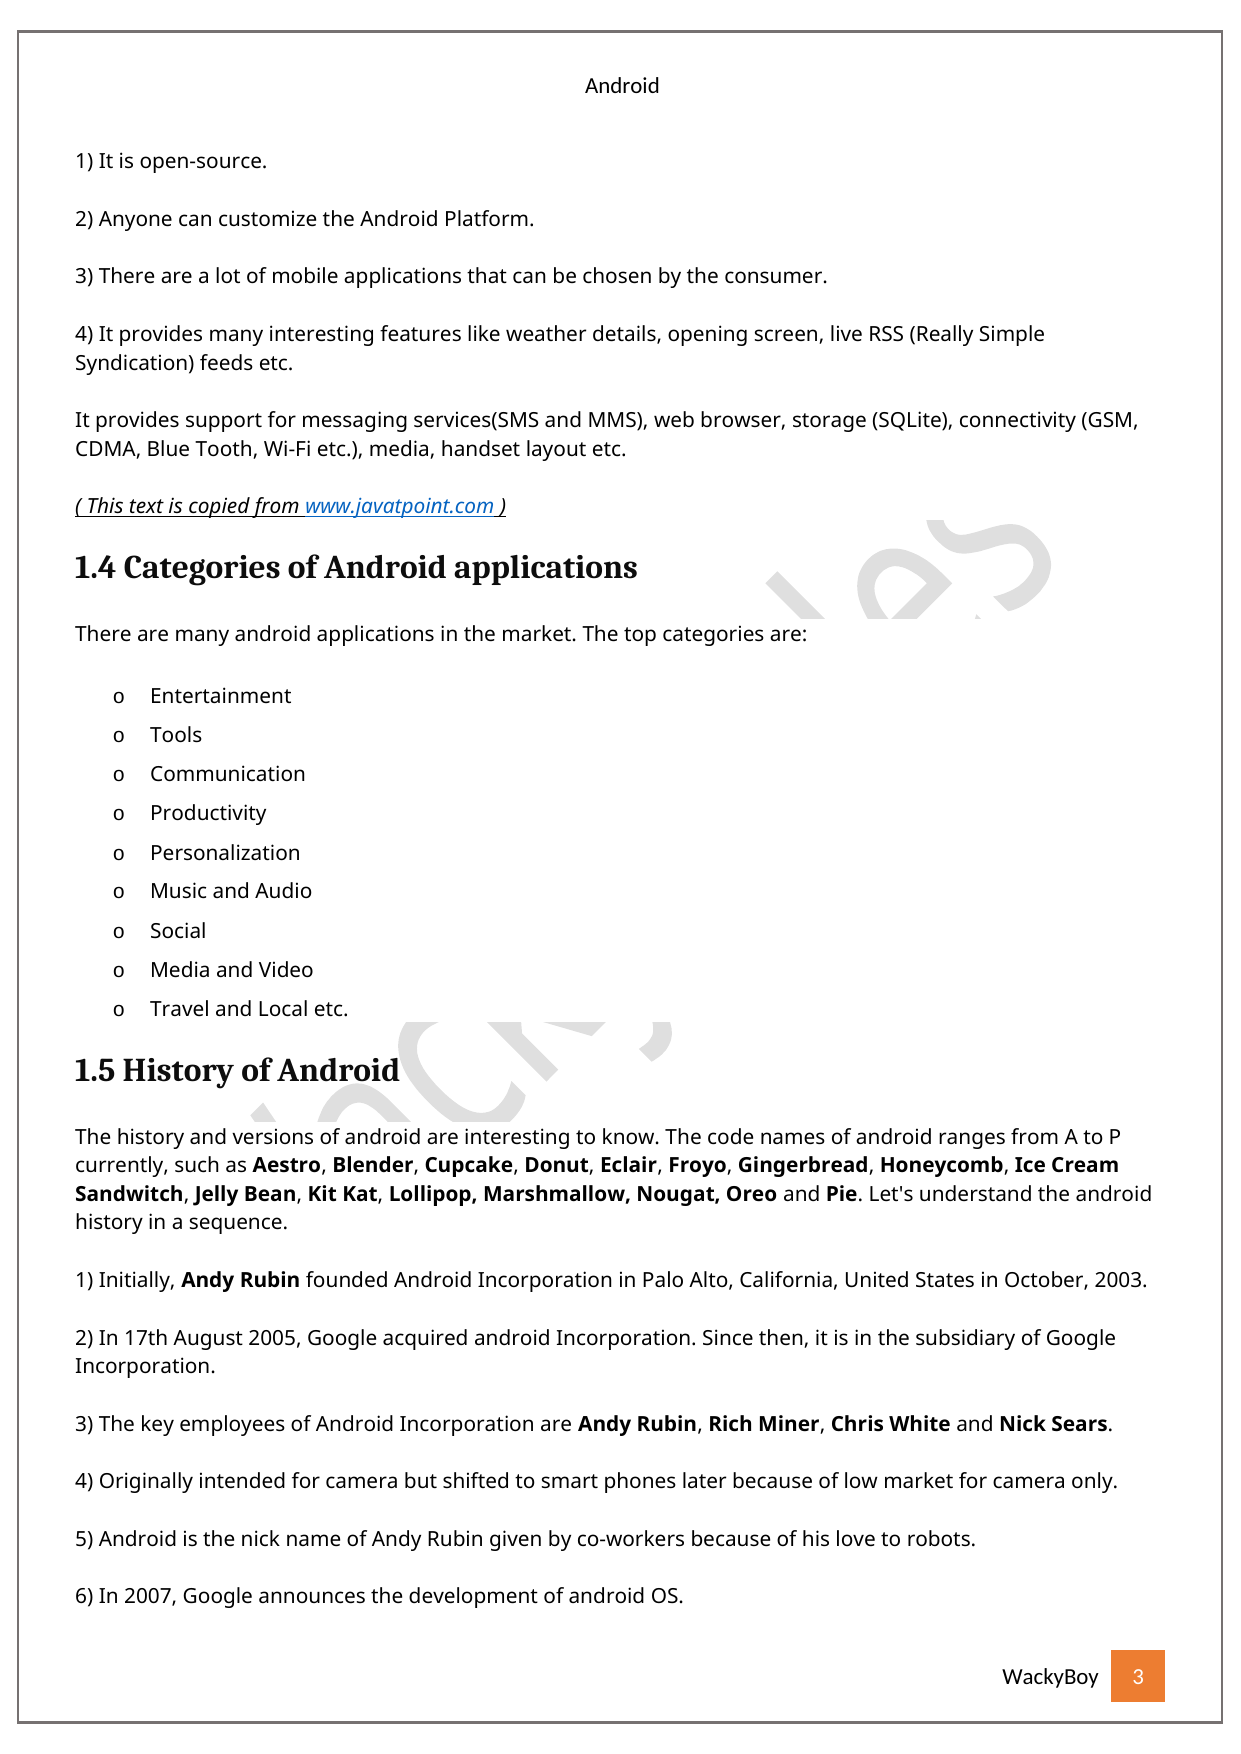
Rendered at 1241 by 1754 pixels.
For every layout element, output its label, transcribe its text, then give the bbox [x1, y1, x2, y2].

text 3) There are a lot of mobile applications that can be chosen by the consumer. [75, 262, 1165, 290]
list Tools [112, 716, 1165, 749]
text 4) It provides many interesting features like weather details, opening screen, live RSS (Really Simple Syndication) feeds etc. [75, 319, 1165, 376]
list Productivity [112, 794, 1165, 827]
text It provides support for messaging services(SMS and MMS), web browser, storage (SQLite), connectivity (GSM, CDMA, Blue Tooth, Wi-Fi etc.), media, handset layout etc. [75, 405, 1165, 462]
list Media and Video [112, 951, 1165, 983]
text 3) The key employees of Android Incorporation are Andy Rubin, Rich Miner, Chris White and Nick Sears. [75, 1409, 1165, 1437]
text 2) Anyone can customize the Android Platform. [75, 204, 1165, 232]
list Travel and Local etc. [112, 989, 1165, 1022]
text 4) Originally intended for camera but shifted to smart phones later because of low market for camera only. [75, 1466, 1165, 1495]
text The history and versions of android are interesting to know. The code names of android ranges from A to P currently, such as Aestro, Blender, Cupcake, Donut, Eclair, Froyo, Gingerbread, Honeycomb, Ice Cream Sandwitch, Jelly Bean, Kit Kat, Lollipop, Marshmallow, Nougat, Oreo and Pie. Let's understand the android history in a sequence. [75, 1122, 1165, 1236]
text 5) Android is the nick name of Andy Rubin given by co-workers because of his love to robots. [75, 1524, 1165, 1552]
text ( This text is copied from www.javatpoint.com ) [75, 491, 1165, 520]
list Social [112, 911, 1165, 944]
text 1) Initially, Andy Rubin founded Android Incorporation in Palo Alto, California, United States in October, 2003. [75, 1265, 1165, 1293]
text 2) In 17th August 2005, Google acquired android Incorporation. Since then, it is in the subsidiary of Google Incorporation. [75, 1323, 1165, 1379]
list Entertainment [112, 677, 1165, 710]
text 1) It is open-source. [75, 146, 1165, 175]
text 1.5 History of Android [75, 1052, 1165, 1090]
list Personalization [112, 833, 1165, 866]
text 6) In 2007, Google announces the development of android OS. [75, 1581, 1165, 1610]
text 1.4 Categories of Android applications [75, 549, 1165, 587]
list Music and Audio [112, 872, 1165, 905]
list Communication [112, 755, 1165, 788]
text There are many android applications in the market. The top categories are: [75, 619, 1165, 648]
